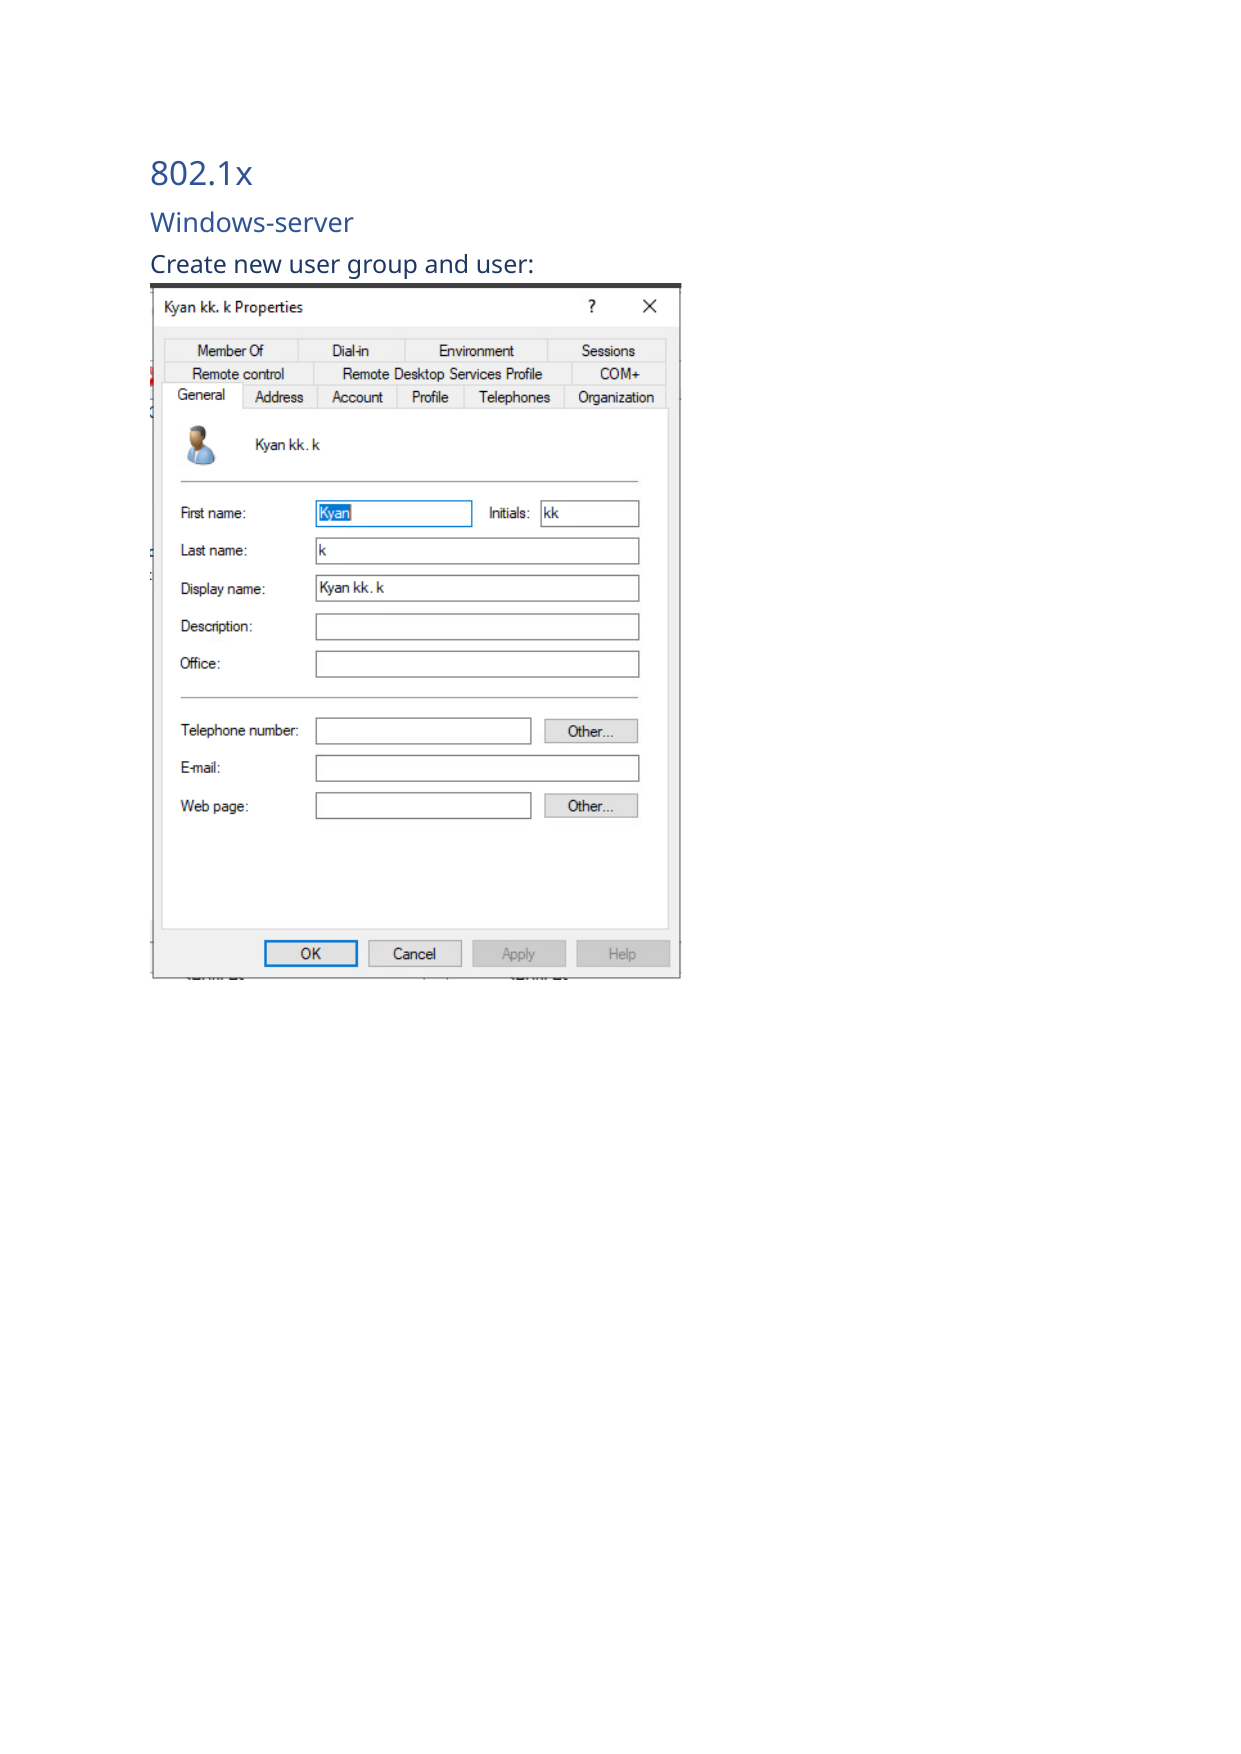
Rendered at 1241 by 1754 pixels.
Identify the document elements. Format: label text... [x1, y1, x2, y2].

picture [150, 283, 682, 980]
subtitle 802.1x [150, 150, 1090, 195]
subtitle Create new user group and user: [150, 247, 1090, 281]
subtitle Windows-server [150, 203, 1090, 240]
